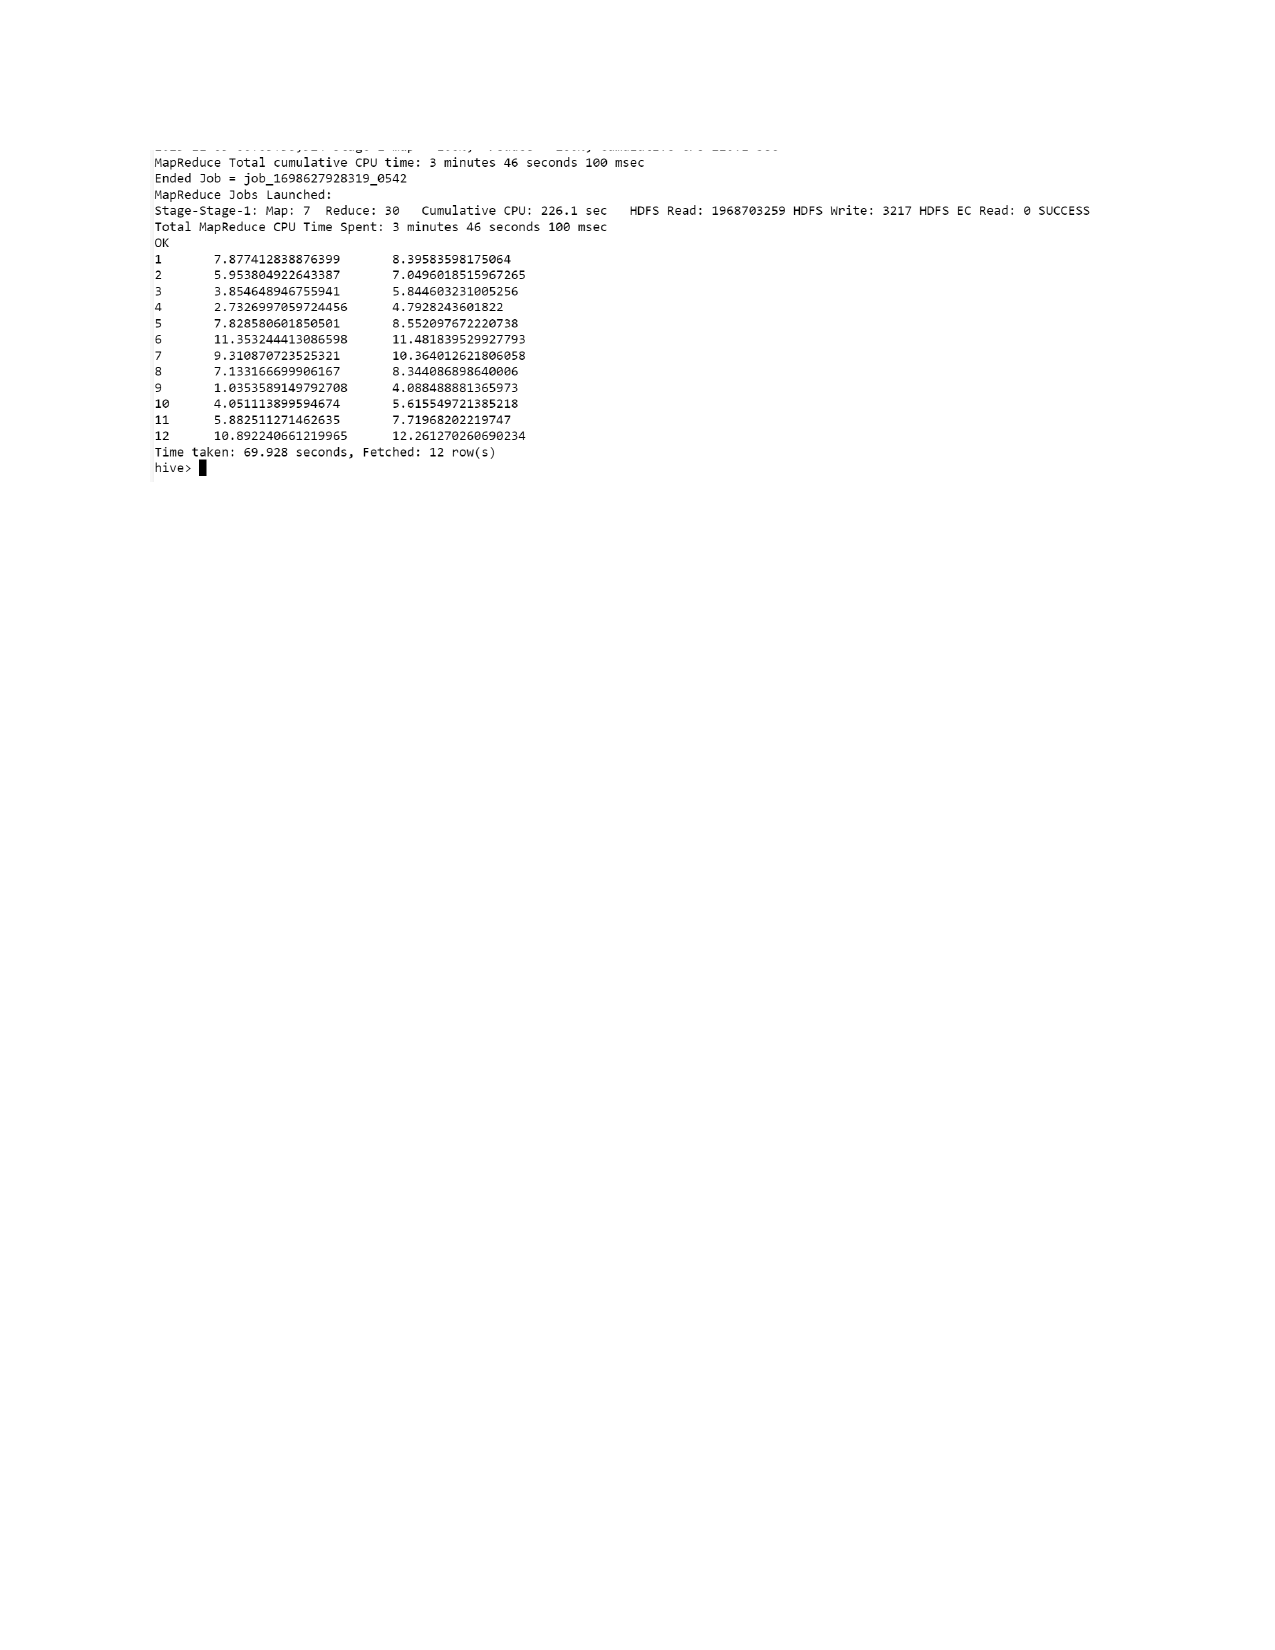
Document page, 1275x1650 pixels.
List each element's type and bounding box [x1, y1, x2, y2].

picture [150, 150, 1125, 482]
